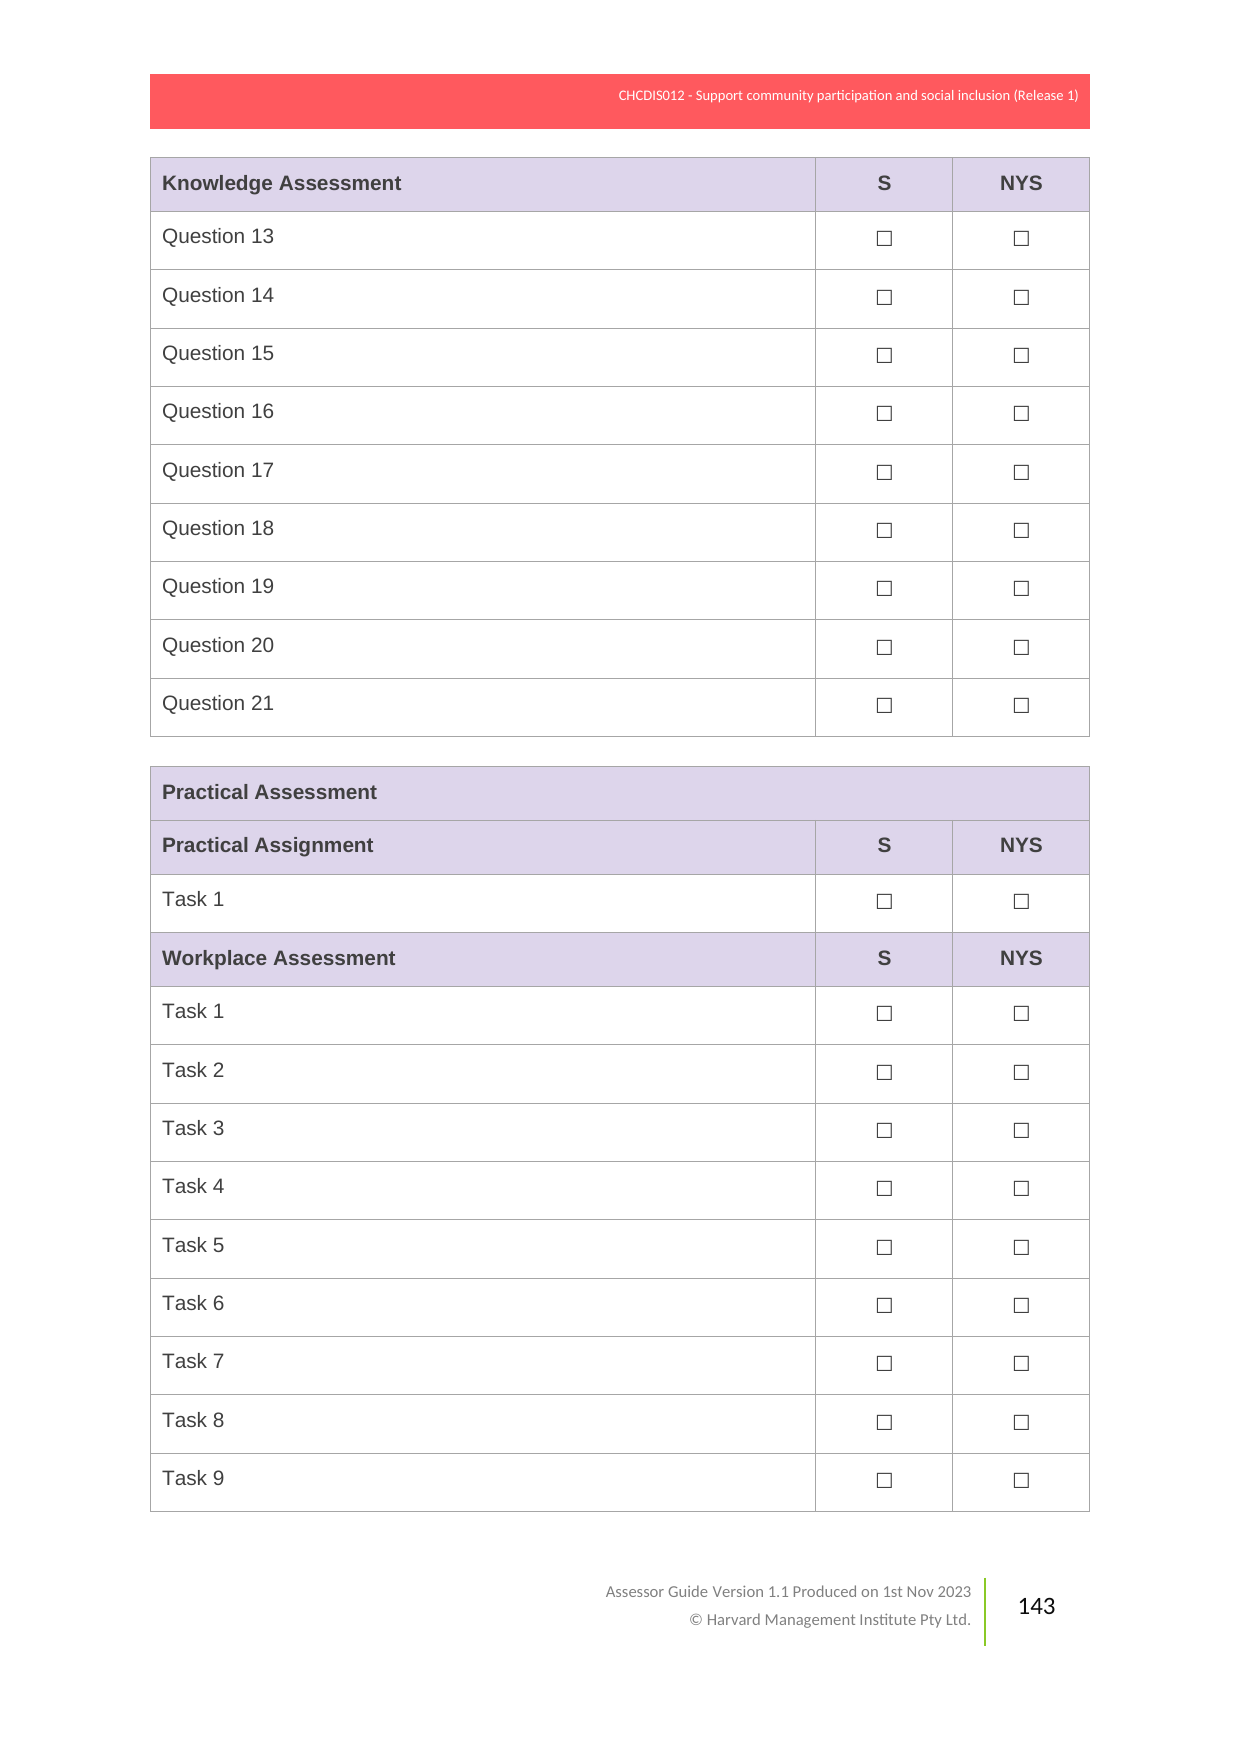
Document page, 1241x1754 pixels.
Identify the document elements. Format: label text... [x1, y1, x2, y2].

table_cell [953, 1104, 1089, 1161]
table_cell Task 8 [151, 1395, 815, 1452]
table_cell [816, 987, 952, 1044]
table_cell Task 4 [151, 1162, 815, 1219]
table_cell [816, 679, 952, 736]
table_header Practical Assessment [151, 767, 1089, 820]
table_cell [953, 1279, 1089, 1336]
table_cell [816, 1279, 952, 1336]
table_cell [953, 1162, 1089, 1219]
table_cell Task 1 [151, 987, 815, 1044]
table_cell S [816, 821, 952, 874]
table_cell [816, 1337, 952, 1394]
table_cell S [816, 933, 952, 986]
table_cell [816, 1454, 952, 1511]
table_cell Question 18 [151, 504, 815, 561]
table_cell Task 7 [151, 1337, 815, 1394]
table_cell Question 16 [151, 387, 815, 444]
table_cell [953, 875, 1089, 932]
table_cell [816, 1162, 952, 1219]
table_cell [953, 329, 1089, 386]
table_header NYS [953, 158, 1089, 211]
table_cell [953, 504, 1089, 561]
table_cell [816, 1220, 952, 1277]
table_cell Question 15 [151, 329, 815, 386]
table_cell [816, 270, 952, 327]
table_cell [953, 987, 1089, 1044]
table_cell Task 5 [151, 1220, 815, 1277]
table_cell Question 20 [151, 620, 815, 677]
table_cell [953, 1395, 1089, 1452]
table_cell [816, 562, 952, 619]
table_cell [953, 562, 1089, 619]
table_cell [816, 1045, 952, 1102]
table_cell Question 14 [151, 270, 815, 327]
table_cell [953, 270, 1089, 327]
table_cell [816, 1104, 952, 1161]
table_cell [816, 504, 952, 561]
table_cell Task 3 [151, 1104, 815, 1161]
table_cell Task 9 [151, 1454, 815, 1511]
table_cell [953, 1220, 1089, 1277]
table_cell [953, 1337, 1089, 1394]
table_cell [816, 875, 952, 932]
table_cell [816, 445, 952, 502]
table_cell [816, 212, 952, 269]
table_cell Task 6 [151, 1279, 815, 1336]
table_cell [953, 1454, 1089, 1511]
table_cell Question 17 [151, 445, 815, 502]
table_cell [953, 679, 1089, 736]
table_cell [953, 620, 1089, 677]
table_cell Workplace Assessment [151, 933, 815, 986]
table_cell [953, 445, 1089, 502]
table_cell Question 13 [151, 212, 815, 269]
table_header S [816, 158, 952, 211]
table_cell [816, 1395, 952, 1452]
table_cell NYS [953, 821, 1089, 874]
table_cell [953, 212, 1089, 269]
table_cell Task 2 [151, 1045, 815, 1102]
table_cell Question 19 [151, 562, 815, 619]
table_cell Task 1 [151, 875, 815, 932]
table_cell [953, 387, 1089, 444]
table_cell [816, 620, 952, 677]
table_cell [953, 1045, 1089, 1102]
table_cell [816, 387, 952, 444]
table_cell [816, 329, 952, 386]
table_cell Question 21 [151, 679, 815, 736]
table_header Knowledge Assessment [151, 158, 815, 211]
table_cell NYS [953, 933, 1089, 986]
table_cell Practical Assignment [151, 821, 815, 874]
